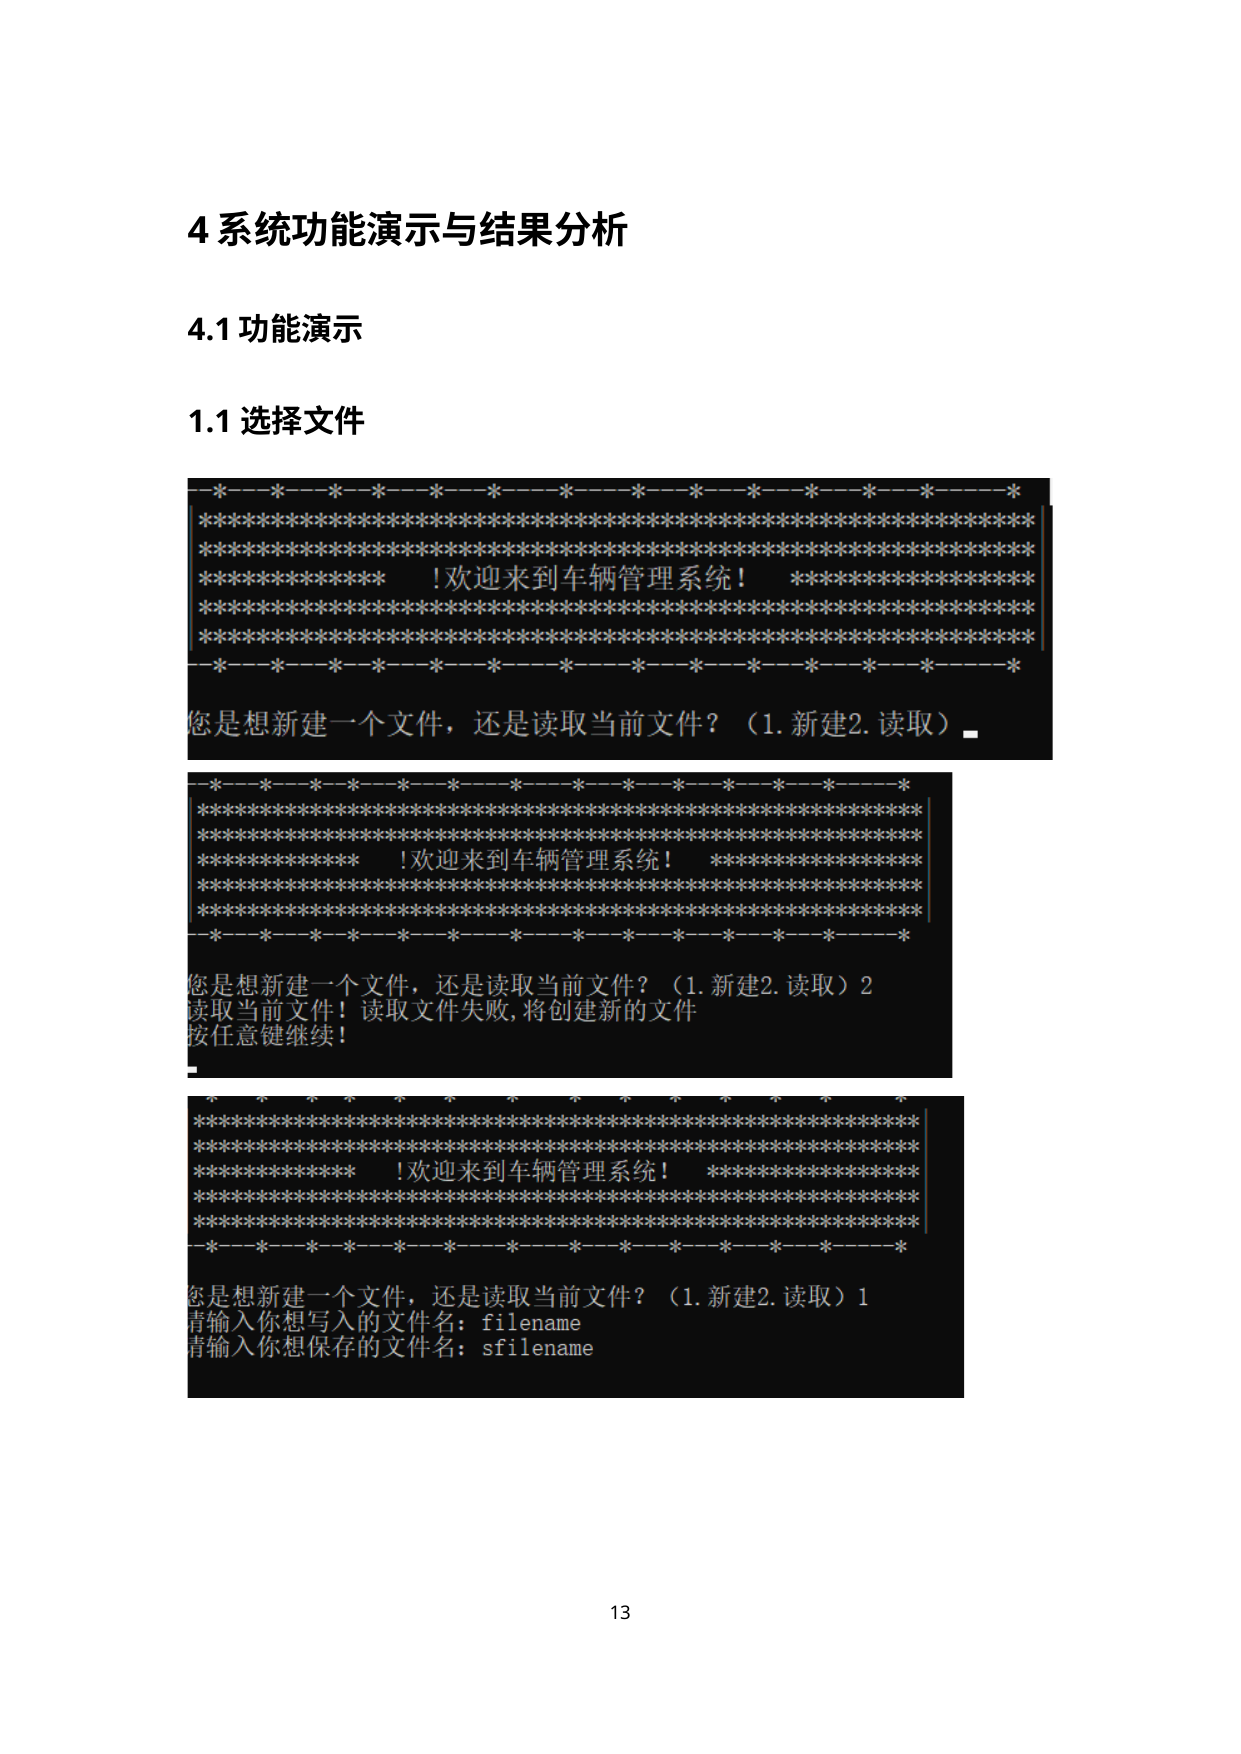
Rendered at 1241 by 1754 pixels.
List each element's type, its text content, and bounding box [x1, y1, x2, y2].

picture [187, 771, 953, 1078]
subtitle 4.1功能演示 [187, 294, 1053, 359]
picture [187, 1096, 965, 1398]
subtitle 4系统功能演示与结果分析 [187, 195, 1053, 260]
subtitle 1.1 选择文件 [187, 387, 1053, 452]
picture [187, 478, 1053, 760]
